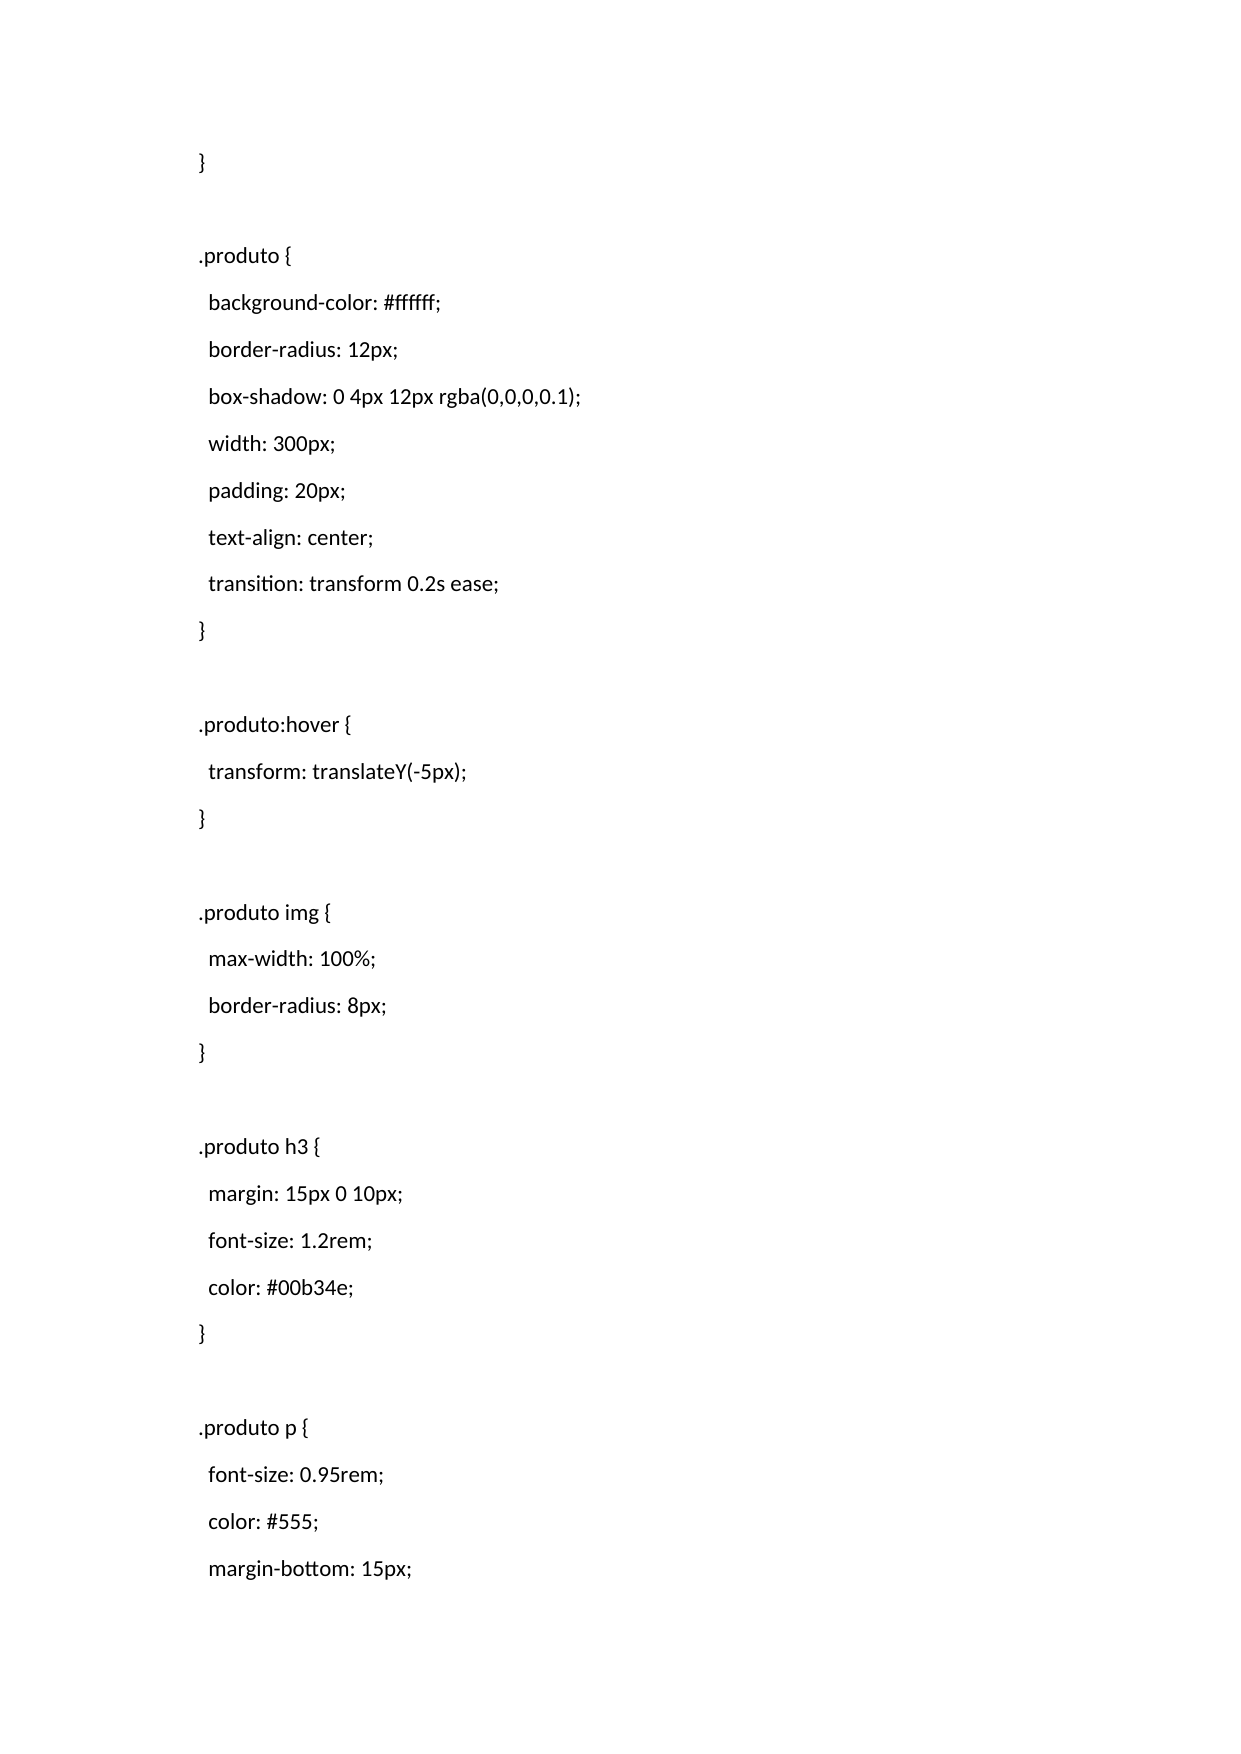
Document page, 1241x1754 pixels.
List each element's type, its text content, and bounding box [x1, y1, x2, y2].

text border-radius: 8px; [177, 991, 1063, 1019]
text box-shadow: 0 4px 12px rgba(0,0,0,0.1); [177, 382, 1063, 410]
text border-radius: 12px; [177, 335, 1063, 363]
text color: #555; [177, 1507, 1063, 1535]
text .produto img { [177, 898, 1063, 926]
text color: #00b34e; [177, 1273, 1063, 1301]
text } [177, 1319, 1063, 1347]
text max-width: 100%; [177, 944, 1063, 972]
text width: 300px; [177, 429, 1063, 457]
text margin-bottom: 15px; [177, 1554, 1063, 1582]
text transition: transform 0.2s ease; [177, 569, 1063, 597]
text padding: 20px; [177, 476, 1063, 504]
text } [177, 804, 1063, 832]
text } [177, 148, 1063, 176]
text } [177, 1038, 1063, 1066]
text } [177, 616, 1063, 644]
text transform: translateY(-5px); [177, 757, 1063, 785]
text .produto:hover { [177, 710, 1063, 738]
text font-size: 1.2rem; [177, 1226, 1063, 1254]
text background-color: #ffffff; [177, 288, 1063, 316]
text .produto p { [177, 1413, 1063, 1441]
text .produto { [177, 241, 1063, 269]
text margin: 15px 0 10px; [177, 1179, 1063, 1207]
text font-size: 0.95rem; [177, 1460, 1063, 1488]
text text-align: center; [177, 523, 1063, 551]
text .produto h3 { [177, 1132, 1063, 1160]
